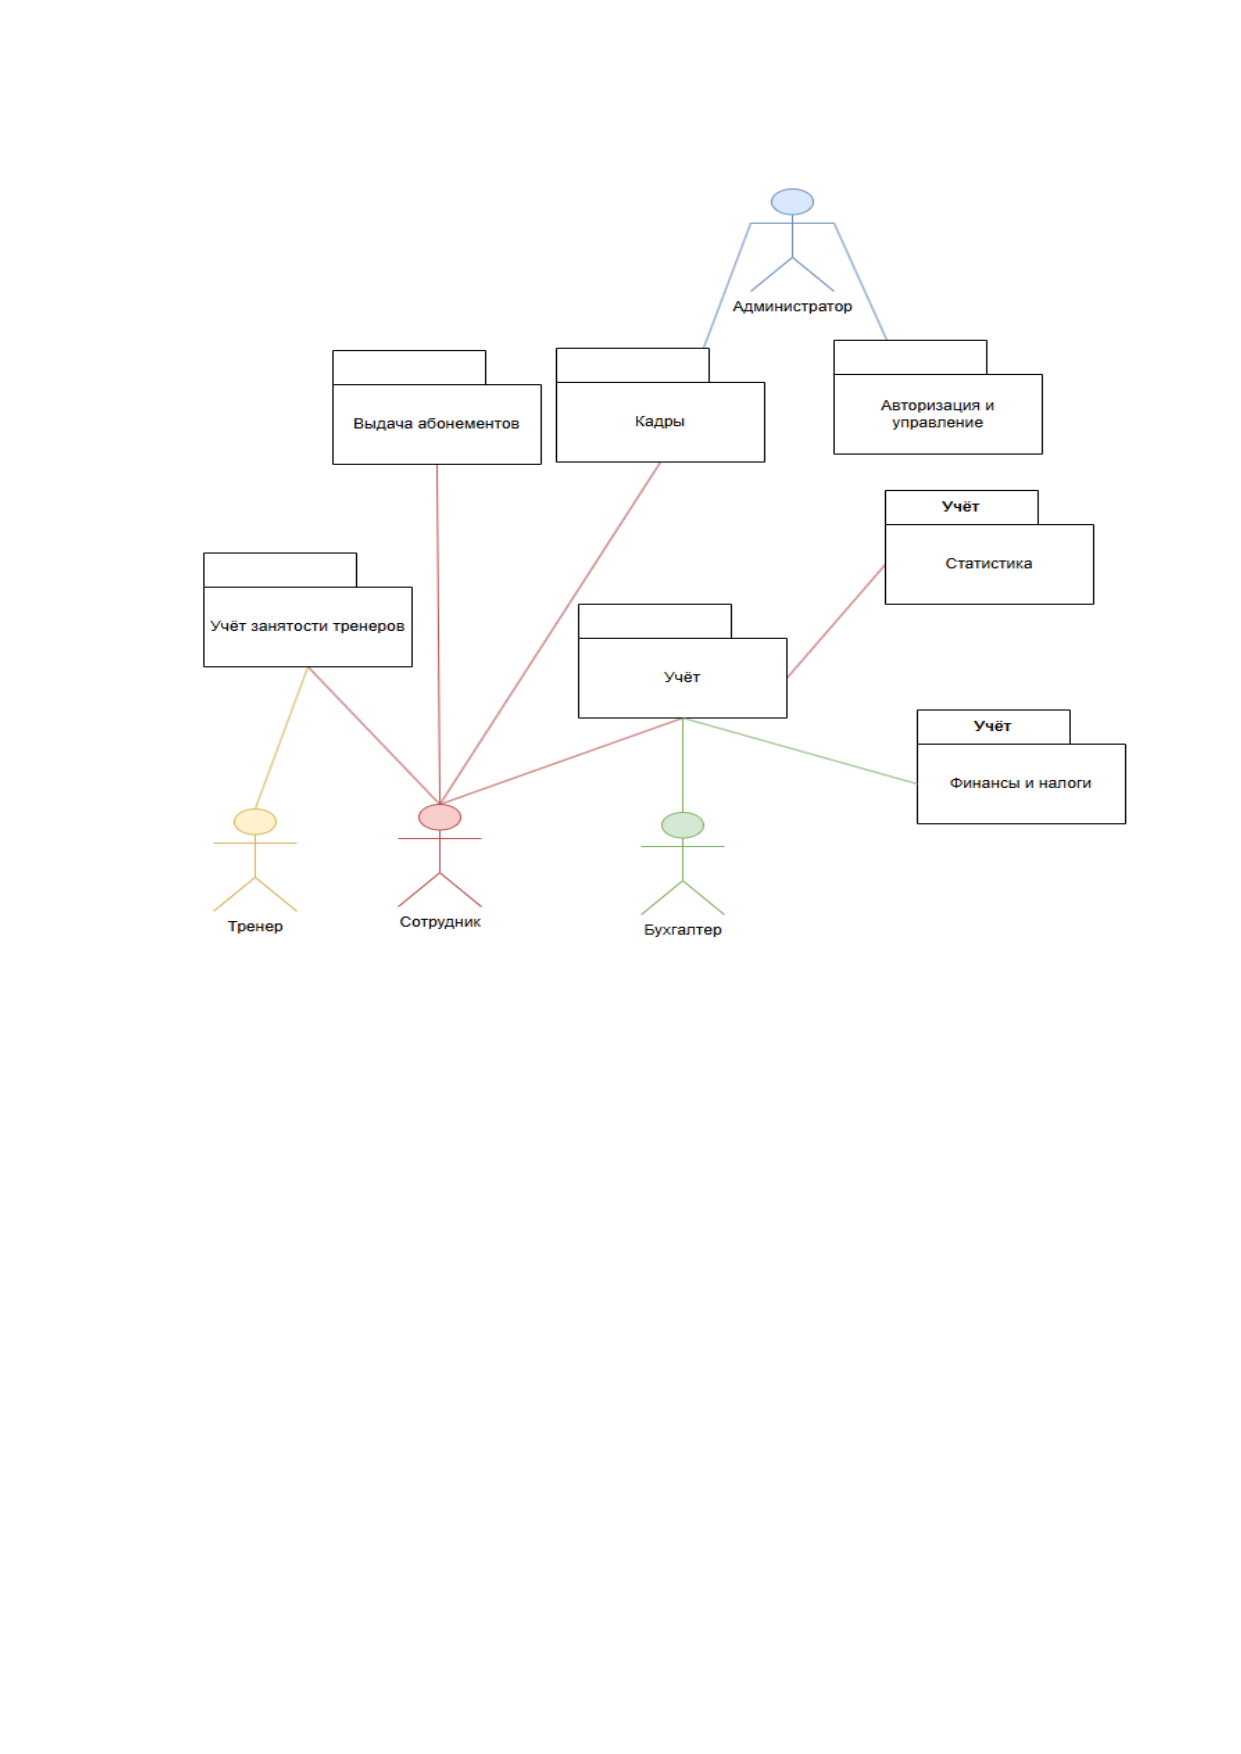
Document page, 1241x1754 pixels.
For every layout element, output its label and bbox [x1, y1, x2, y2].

picture [177, 118, 1138, 945]
